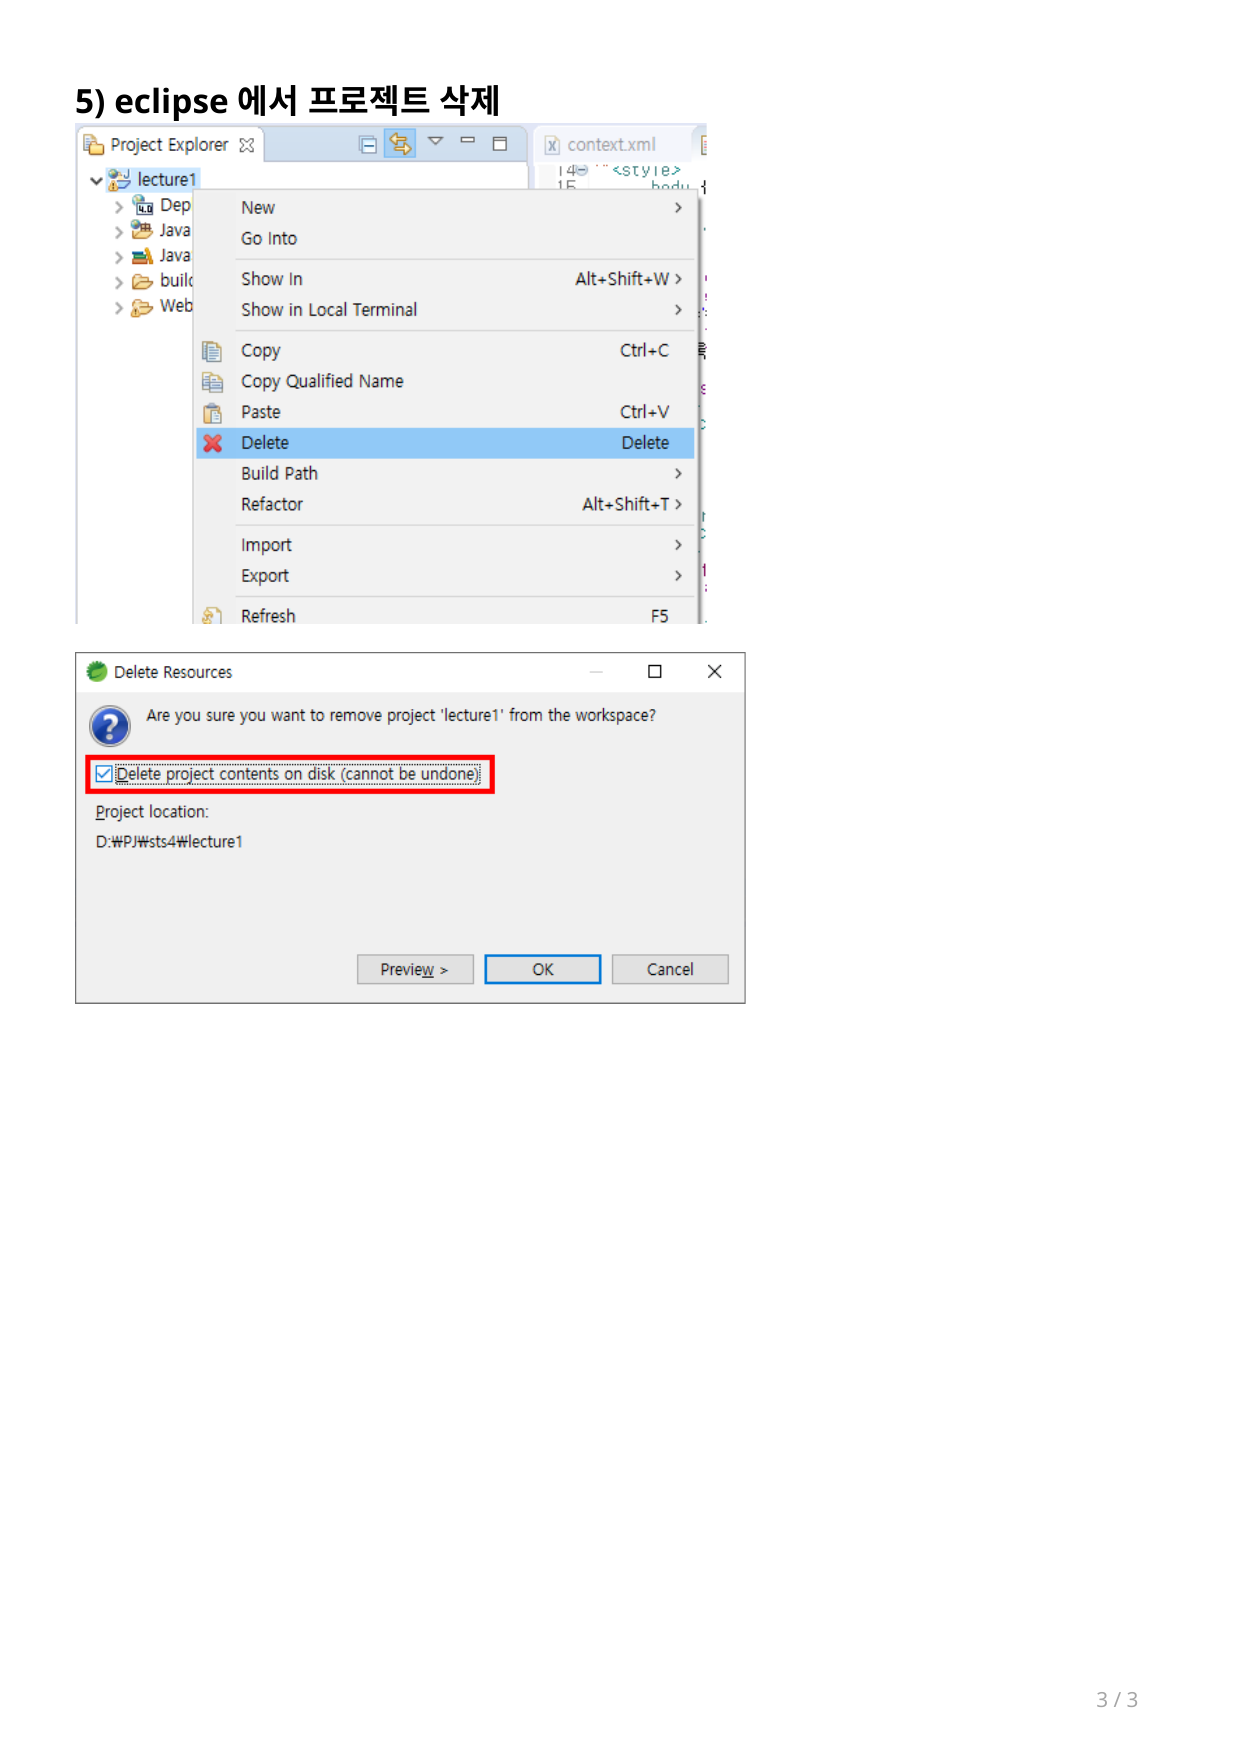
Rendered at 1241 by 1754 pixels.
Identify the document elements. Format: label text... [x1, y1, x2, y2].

picture [75, 652, 746, 1004]
subtitle eclipse 에서 프로젝트 삭제 [75, 75, 1165, 123]
picture [75, 123, 707, 624]
